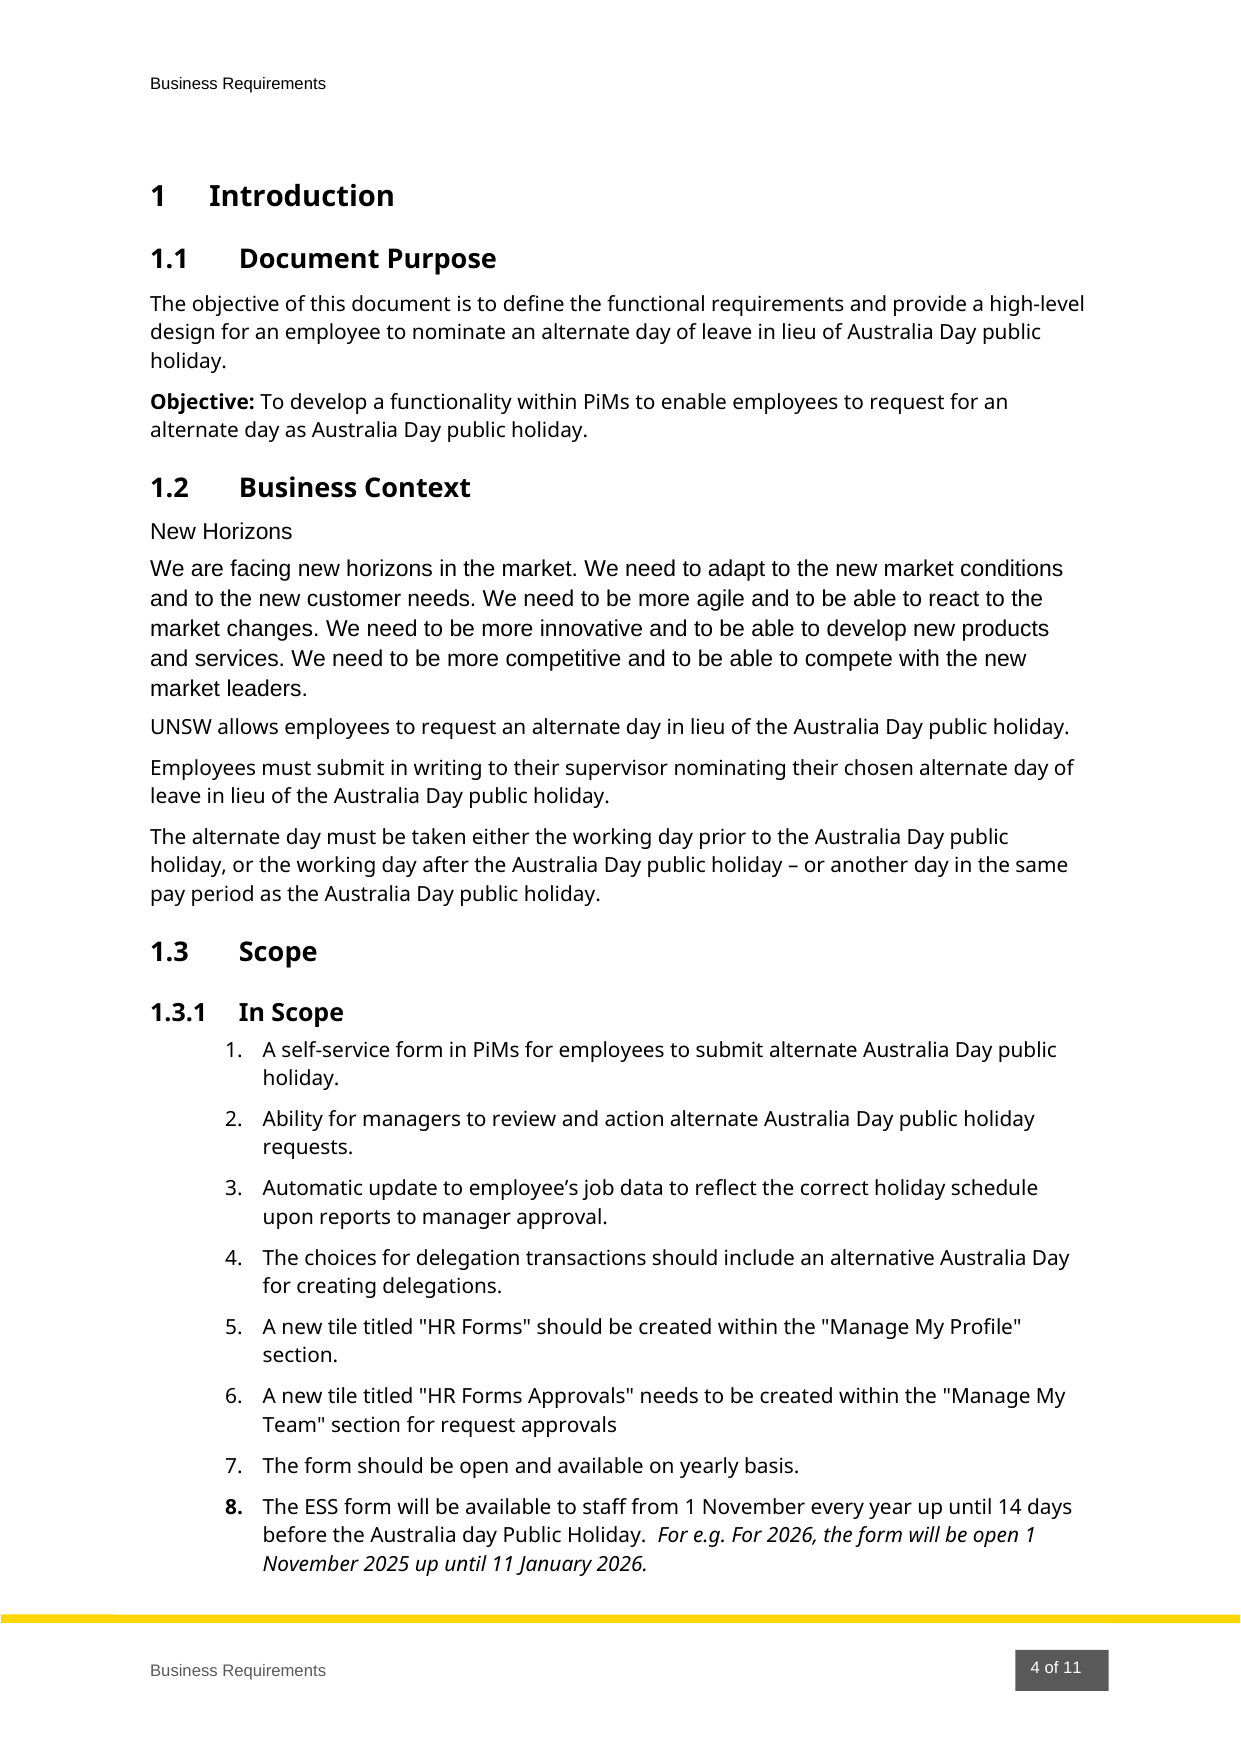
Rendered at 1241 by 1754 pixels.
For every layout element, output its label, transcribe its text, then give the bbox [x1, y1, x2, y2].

text UNSW allows employees to request an alternate day in lieu of the Australia Day public holiday. [150, 712, 1090, 740]
list A new tile titled "HR Forms" should be created within the "Manage My Profile" section. [225, 1312, 1090, 1369]
text Employees must submit in writing to their supervisor nominating their chosen alternate day of leave in lieu of the Australia Day public holiday. [150, 753, 1090, 810]
text Objective: To develop a functionality within PiMs to enable employees to request for an alternate day as Australia Day public holiday. [150, 387, 1090, 444]
subtitle Business Context [150, 469, 1090, 506]
list The choices for delegation transactions should include an alternative Australia Day for creating delegations. [225, 1243, 1090, 1300]
list The form should be open and available on yearly basis. [225, 1451, 1090, 1479]
text We are facing new horizons in the market. We need to adapt to the new market conditions and to the new customer needs. We need to be more agile and to be able to react to the market changes. We need to be more innovative and to be able to develop new products and services. We need to be more competitive and to be able to compete with the new market leaders. [150, 554, 1090, 702]
subtitle In Scope [150, 994, 1090, 1028]
subtitle Introduction [150, 175, 1090, 215]
text The objective of this document is to define the functional requirements and provide a high-level design for an employee to nominate an alternate day of leave in lieu of Australia Day public holiday. [150, 289, 1090, 374]
subtitle Document Purpose [150, 240, 1090, 277]
list Automatic update to employee’s job data to reflect the correct holiday schedule upon reports to manager approval. [225, 1173, 1090, 1230]
text The alternate day must be taken either the working day prior to the Australia Day public holiday, or the working day after the Australia Day public holiday – or another day in the same pay period as the Australia Day public holiday. [150, 822, 1090, 907]
text New Horizons [150, 518, 1090, 544]
list A new tile titled "HR Forms Approvals" needs to be created within the "Manage My Team" section for request approvals [225, 1382, 1090, 1438]
list A self-service form in PiMs for employees to submit alternate Australia Day public holiday. [225, 1035, 1090, 1092]
list Ability for managers to review and action alternate Australia Day public holiday requests. [225, 1104, 1090, 1161]
subtitle Scope [150, 932, 1090, 969]
